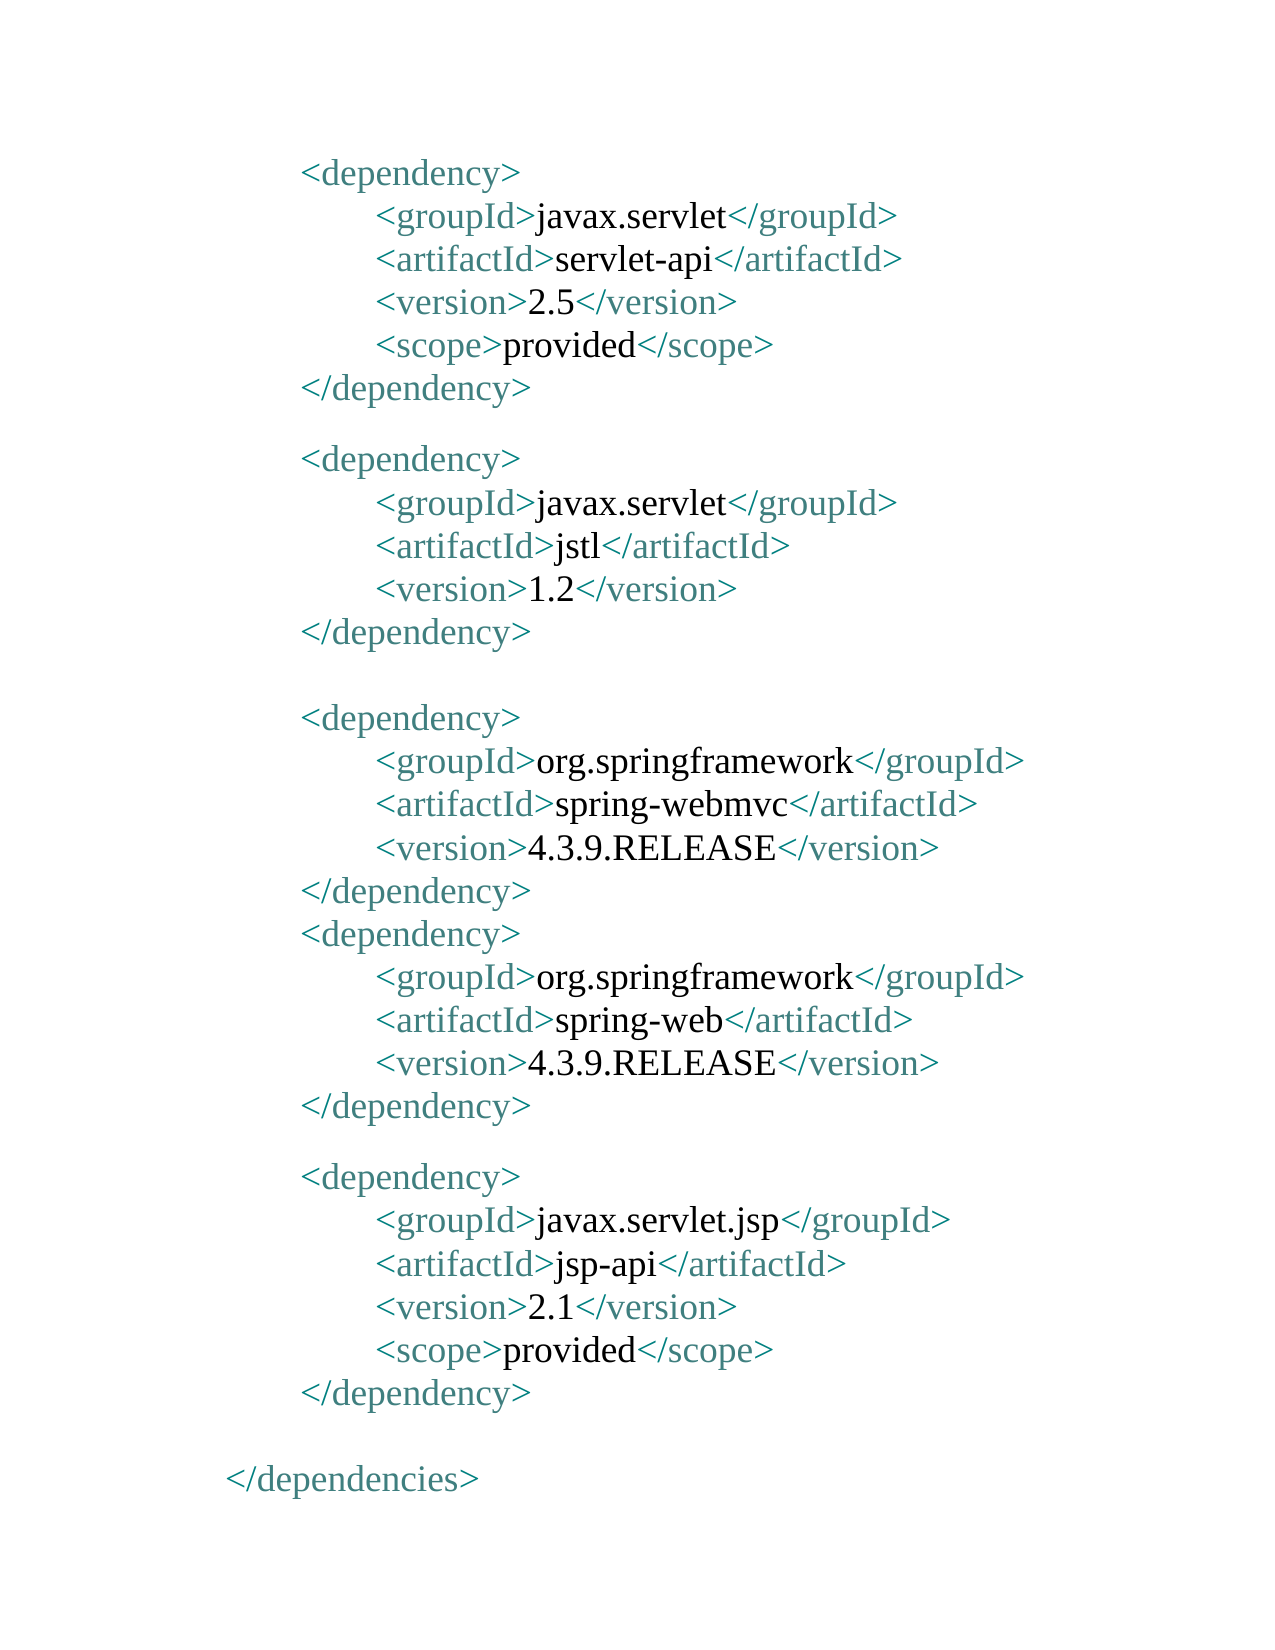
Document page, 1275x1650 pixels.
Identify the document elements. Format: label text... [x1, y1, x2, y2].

text <groupId>javax.servlet</groupId> [150, 480, 1125, 523]
text <groupId>org.springframework</groupId> [150, 739, 1125, 782]
text <scope>provided</scope> [150, 322, 1125, 366]
text <version>1.2</version> [150, 566, 1125, 609]
text </dependency> [150, 1084, 1125, 1127]
text <dependency> [150, 696, 1125, 739]
text <scope>provided</scope> [150, 1327, 1125, 1370]
text <dependency> [150, 911, 1125, 954]
text <groupId>javax.servlet</groupId> [150, 193, 1125, 236]
text <groupId>org.springframework</groupId> [150, 954, 1125, 997]
text <version>2.5</version> [150, 279, 1125, 322]
text </dependency> [150, 868, 1125, 911]
text </dependencies> [150, 1457, 1125, 1500]
text <dependency> [150, 437, 1125, 480]
text <version>4.3.9.RELEASE</version> [150, 1041, 1125, 1084]
text <version>4.3.9.RELEASE</version> [150, 825, 1125, 868]
text </dependency> [150, 609, 1125, 652]
text <dependency> [150, 150, 1125, 193]
text </dependency> [150, 1370, 1125, 1413]
text <version>2.1</version> [150, 1284, 1125, 1327]
text <artifactId>servlet-api</artifactId> [150, 236, 1125, 279]
text <artifactId>jsp-api</artifactId> [150, 1241, 1125, 1284]
text <dependency> [150, 1155, 1125, 1198]
text <artifactId>spring-web</artifactId> [150, 997, 1125, 1041]
text <groupId>javax.servlet.jsp</groupId> [150, 1198, 1125, 1241]
text <artifactId>spring-webmvc</artifactId> [150, 782, 1125, 825]
text </dependency> [150, 366, 1125, 409]
text <artifactId>jstl</artifactId> [150, 523, 1125, 566]
